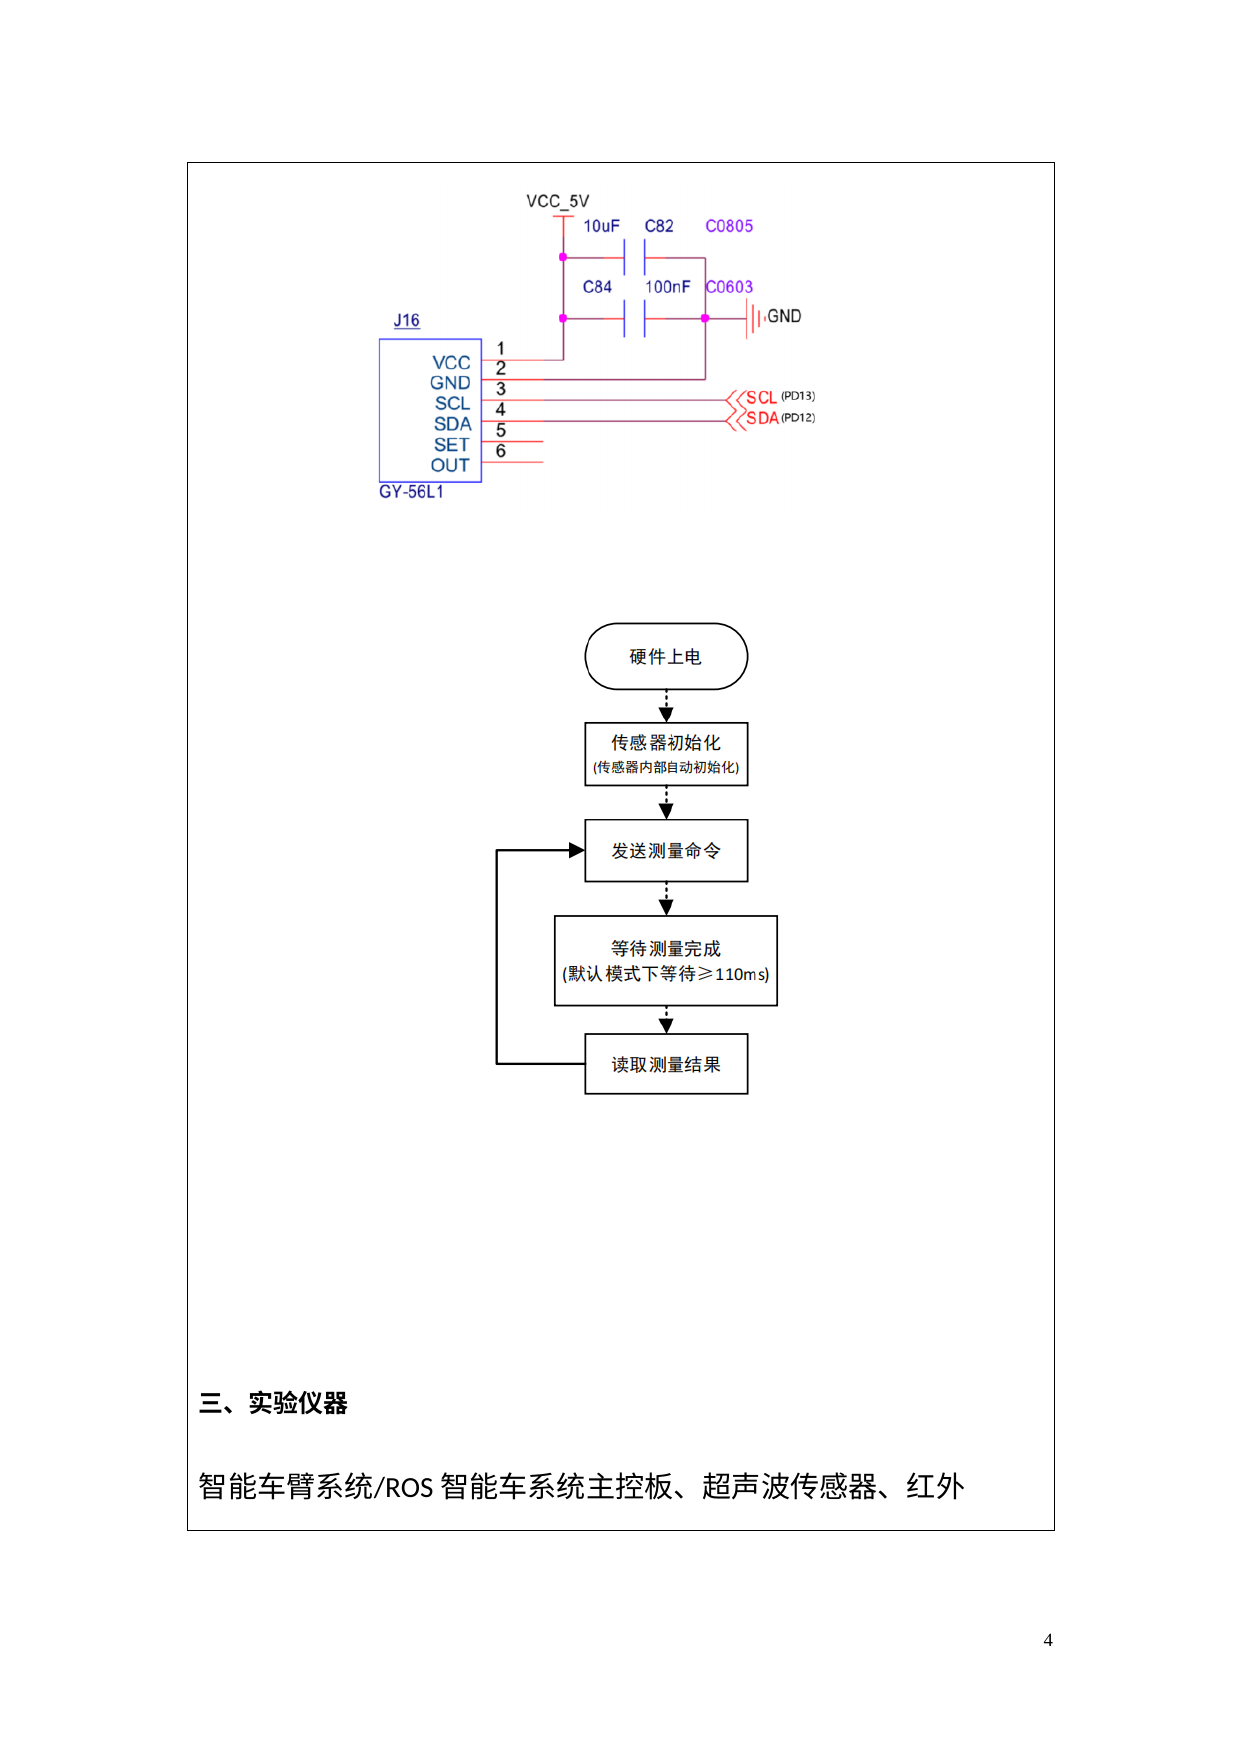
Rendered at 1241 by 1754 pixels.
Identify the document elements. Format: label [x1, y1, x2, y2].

table_header [188, 163, 1054, 1530]
picture [334, 175, 867, 516]
picture [423, 617, 837, 1127]
